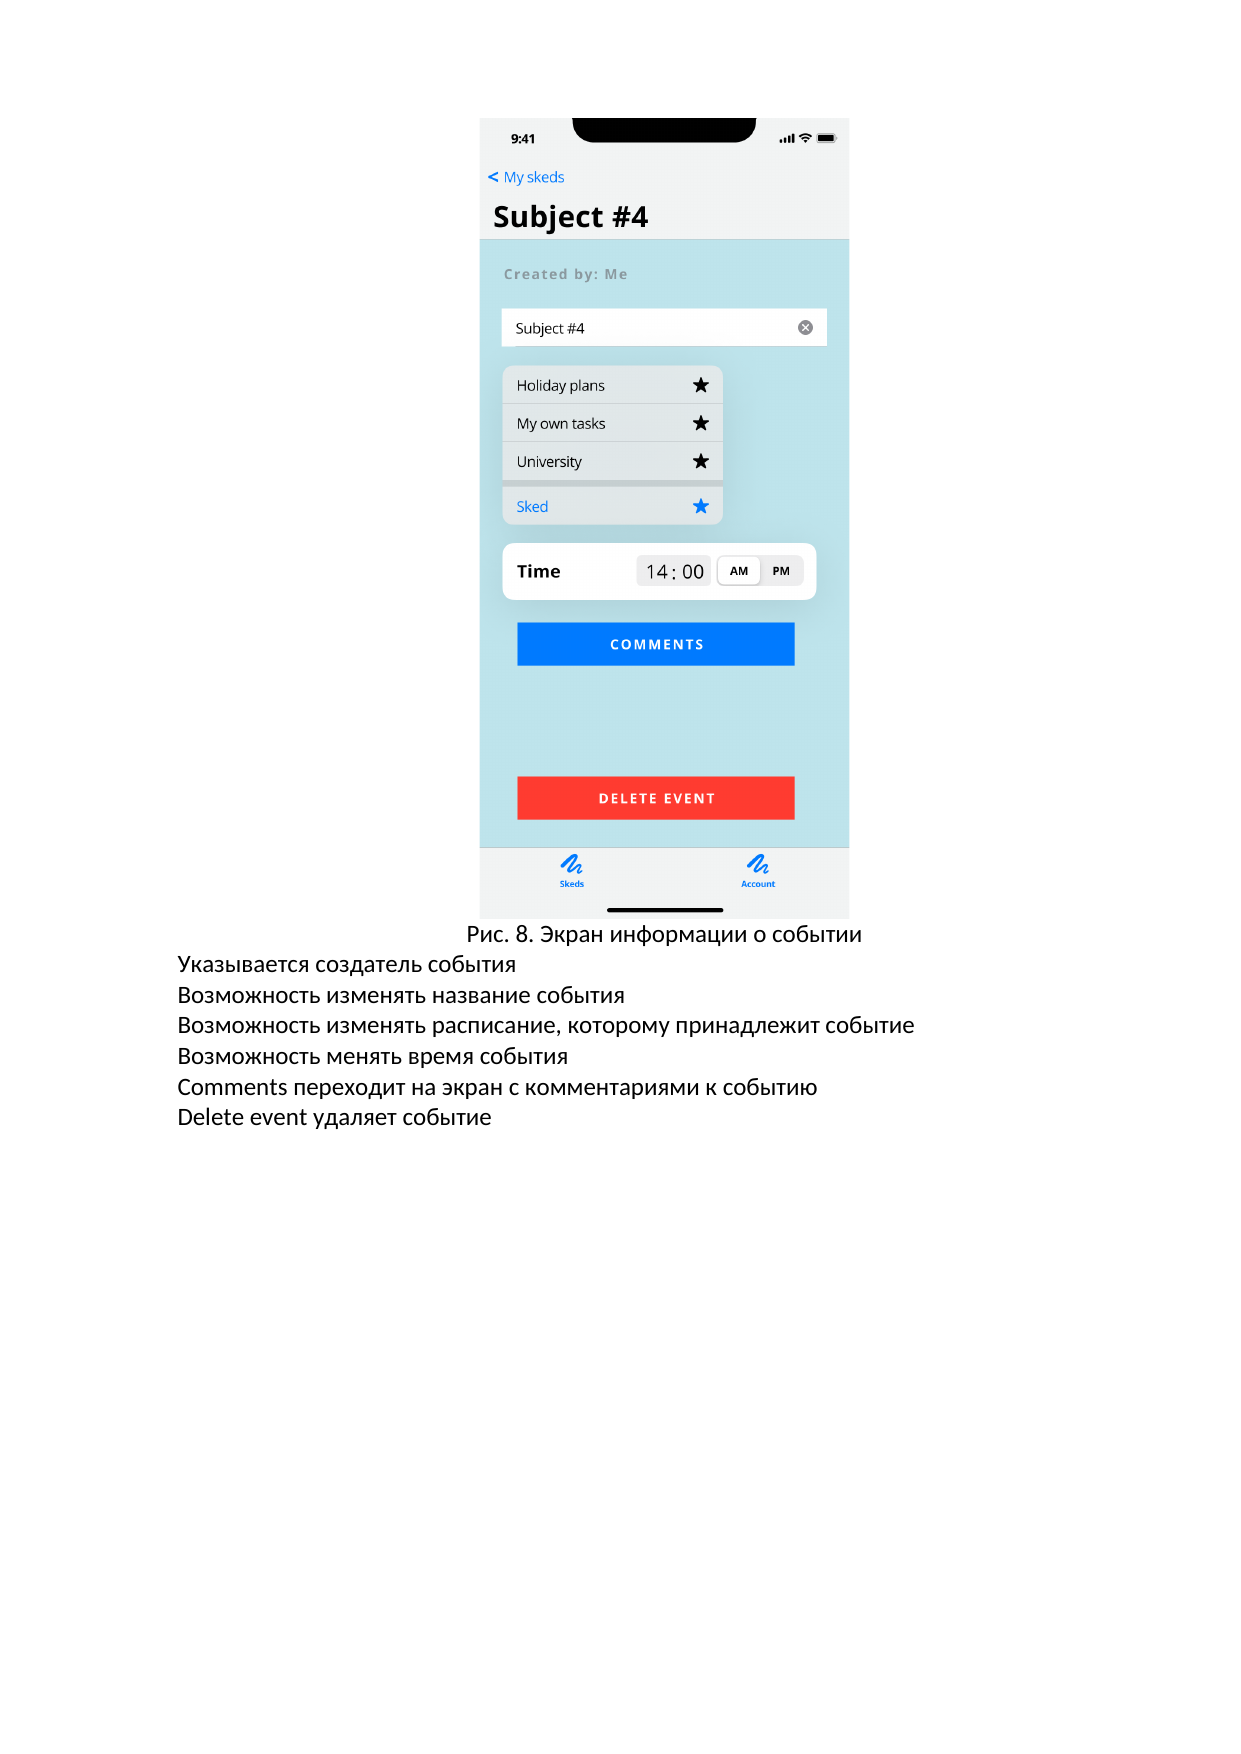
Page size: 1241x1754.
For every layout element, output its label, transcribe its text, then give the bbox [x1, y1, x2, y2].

text Рис. 8. Экран информации о событии [177, 918, 1152, 949]
text Возможность изменять название события [177, 979, 1152, 1010]
text Указывается создатель события [177, 949, 1152, 979]
text Comments переходит на экран с комментариями к событию [177, 1071, 1152, 1101]
text Возможность менять время события [177, 1040, 1152, 1071]
text Delete event удаляет событие [177, 1101, 1152, 1132]
picture [479, 118, 850, 919]
text Возможность изменять расписание, которому принадлежит событие [177, 1010, 1152, 1040]
